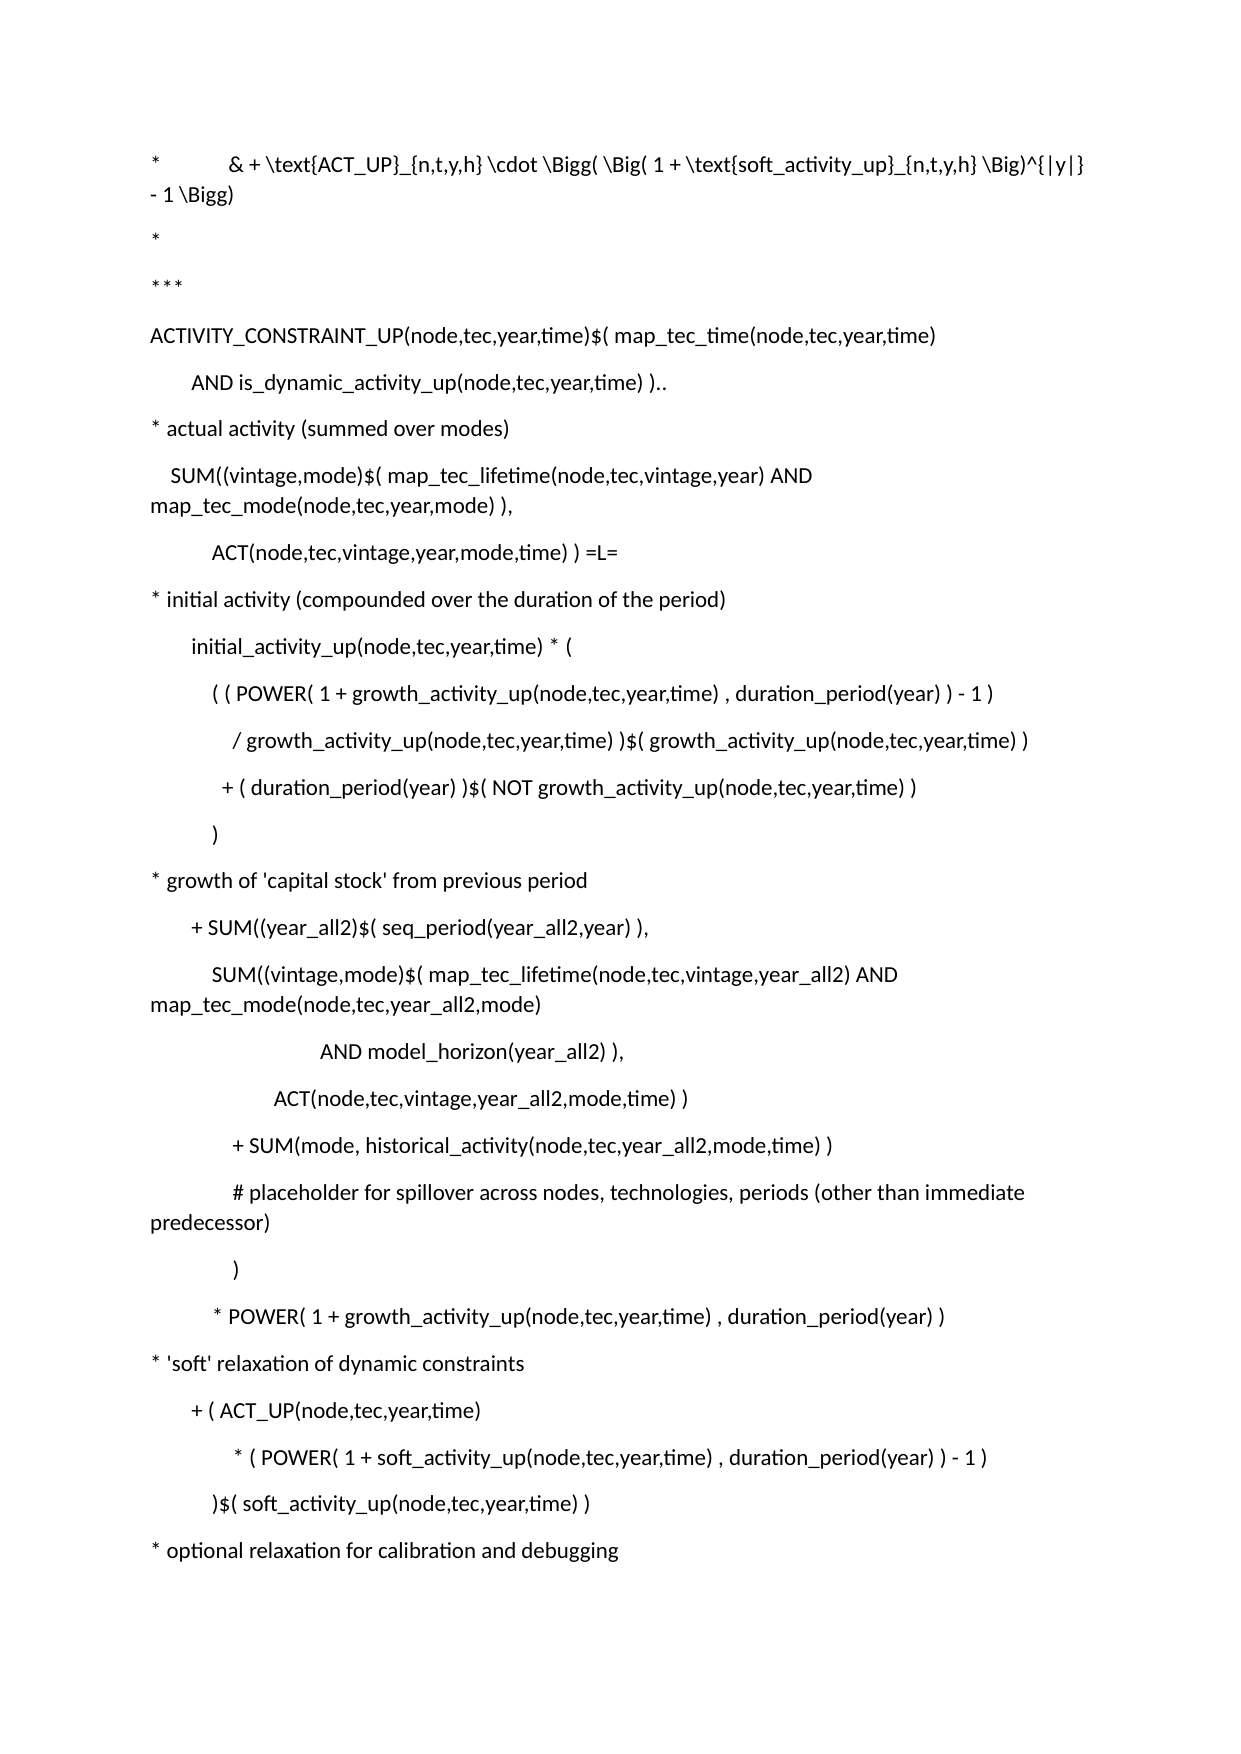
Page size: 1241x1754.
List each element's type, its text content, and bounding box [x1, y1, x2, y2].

text / growth_activity_up(node,tec,year,time) )$( growth_activity_up(node,tec,year,time) ) [150, 726, 1090, 754]
text AND model_horizon(year_all2) ), [150, 1037, 1090, 1066]
text SUM((vintage,mode)$( map_tec_lifetime(node,tec,vintage,year_all2) AND map_tec_mode(node,tec,year_all2,mode) [150, 960, 1090, 1019]
text + ( duration_period(year) )$( NOT growth_activity_up(node,tec,year,time) ) [150, 773, 1090, 801]
text * growth of 'capital stock' from previous period [150, 867, 1090, 895]
text + SUM(mode, historical_activity(node,tec,year_all2,mode,time) ) [150, 1131, 1090, 1159]
text ACT(node,tec,vintage,year,mode,time) ) =L= [150, 538, 1090, 567]
text * optional relaxation for calibration and debugging [150, 1536, 1090, 1564]
text * 'soft' relaxation of dynamic constraints [150, 1349, 1090, 1377]
text * POWER( 1 + growth_activity_up(node,tec,year,time) , duration_period(year) ) [150, 1302, 1090, 1330]
text ) [150, 1255, 1090, 1283]
text * & + \text{ACT_UP}_{n,t,y,h} \cdot \Bigg( \Big( 1 + \text{soft_activity_up}_{n,t,y,h} \Big)^{|y|} - 1 \Bigg) [150, 150, 1090, 208]
text ACT(node,tec,vintage,year_all2,mode,time) ) [150, 1084, 1090, 1112]
text initial_activity_up(node,tec,year,time) * ( [150, 632, 1090, 660]
text * initial activity (compounded over the duration of the period) [150, 585, 1090, 613]
text ACTIVITY_CONSTRAINT_UP(node,tec,year,time)$( map_tec_time(node,tec,year,time) [150, 321, 1090, 349]
text * actual activity (summed over modes) [150, 414, 1090, 443]
text ) [150, 820, 1090, 848]
text + SUM((year_all2)$( seq_period(year_all2,year) ), [150, 913, 1090, 942]
text ( ( POWER( 1 + growth_activity_up(node,tec,year,time) , duration_period(year) ) - 1 ) [150, 679, 1090, 707]
text AND is_dynamic_activity_up(node,tec,year,time) ).. [150, 368, 1090, 396]
text * [150, 227, 1090, 255]
text *** [150, 274, 1090, 302]
text * ( POWER( 1 + soft_activity_up(node,tec,year,time) , duration_period(year) ) - 1 ) [150, 1443, 1090, 1471]
text # placeholder for spillover across nodes, technologies, periods (other than immediate predecessor) [150, 1178, 1090, 1236]
text SUM((vintage,mode)$( map_tec_lifetime(node,tec,vintage,year) AND map_tec_mode(node,tec,year,mode) ), [150, 461, 1090, 520]
text + ( ACT_UP(node,tec,year,time) [150, 1396, 1090, 1424]
text )$( soft_activity_up(node,tec,year,time) ) [150, 1489, 1090, 1518]
